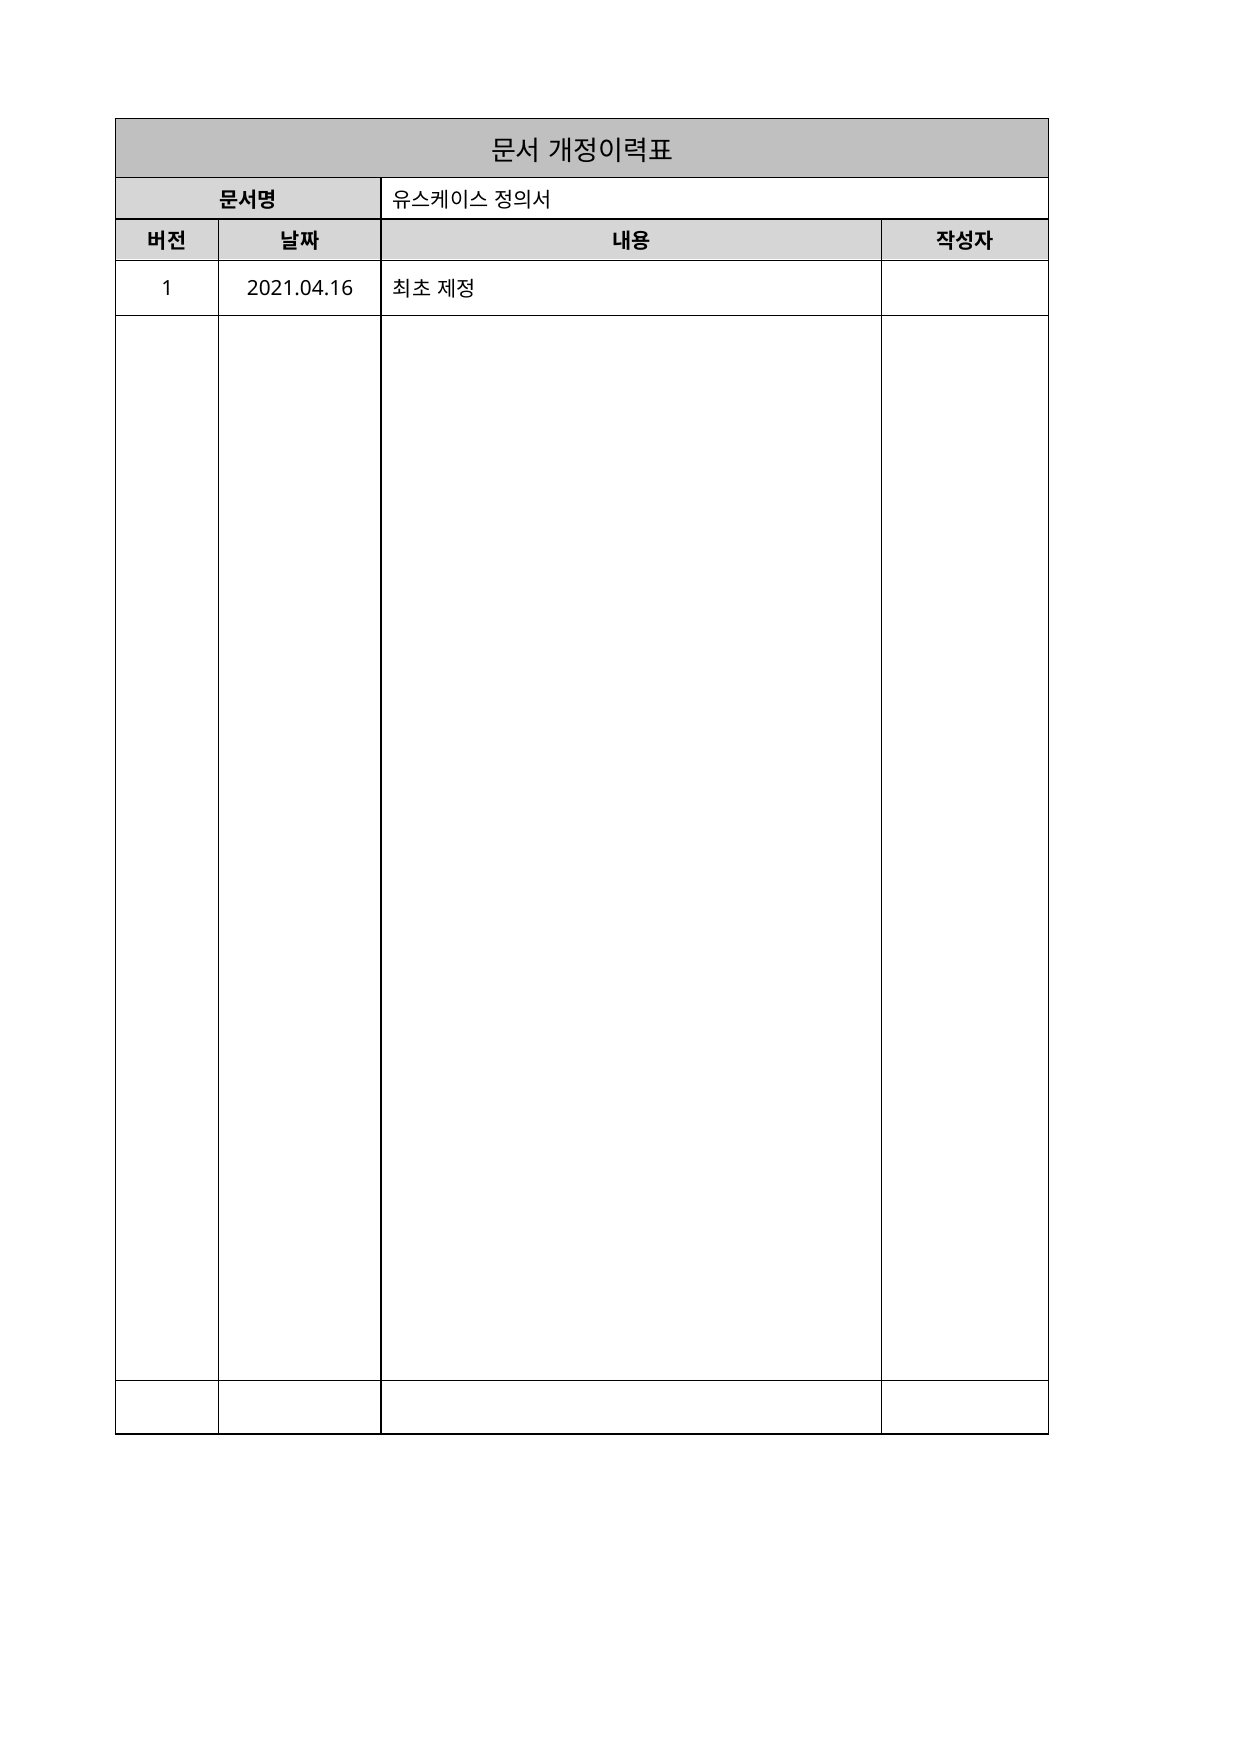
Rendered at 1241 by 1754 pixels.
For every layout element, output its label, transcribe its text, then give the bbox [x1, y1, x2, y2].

table_cell 최초 제정 [382, 261, 881, 314]
table_cell 1 [116, 261, 218, 314]
table_cell [882, 261, 1048, 314]
table_cell 날짜 [219, 220, 380, 259]
table_cell [219, 1381, 380, 1433]
table_cell [882, 1381, 1048, 1433]
table_cell [382, 1381, 881, 1433]
table_cell 버전 [116, 220, 218, 259]
table_header 문서 개정이력표 [116, 119, 1048, 177]
table_cell [116, 316, 218, 1380]
table_cell [882, 316, 1048, 1380]
table_cell [219, 316, 380, 1380]
table_cell 내용 [382, 220, 881, 259]
table_cell 문서명 [116, 178, 380, 218]
table_cell [382, 316, 881, 1380]
table_cell 유스케이스 정의서 [382, 178, 1048, 218]
table_cell 작성자 [882, 220, 1048, 259]
table_cell 2021.04.16 [219, 261, 380, 314]
table_cell [116, 1381, 218, 1433]
